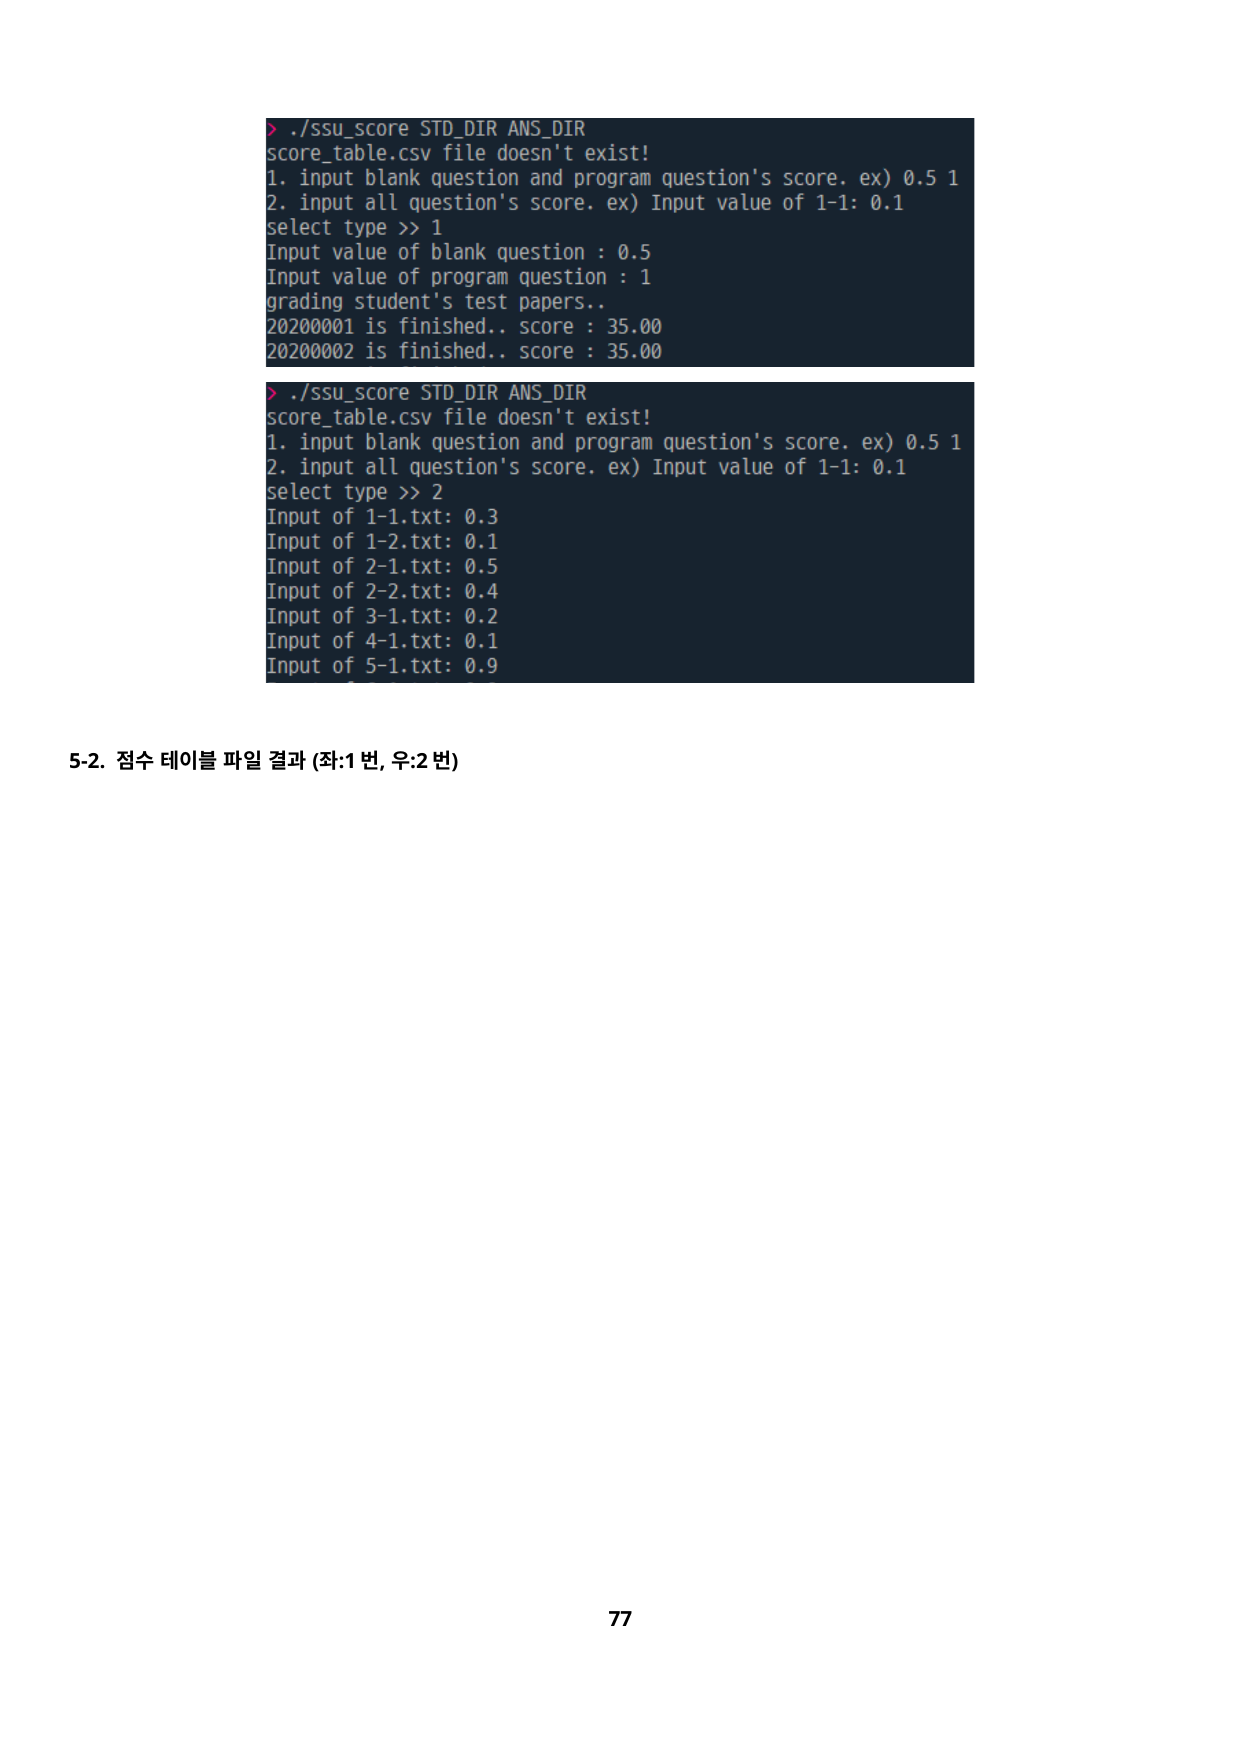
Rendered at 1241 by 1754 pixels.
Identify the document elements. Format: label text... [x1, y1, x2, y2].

list 5-2. 점수 테이블 파일 결과 (좌:1번, 우:2번) [69, 744, 1209, 774]
picture [265, 118, 975, 367]
picture [265, 382, 975, 683]
